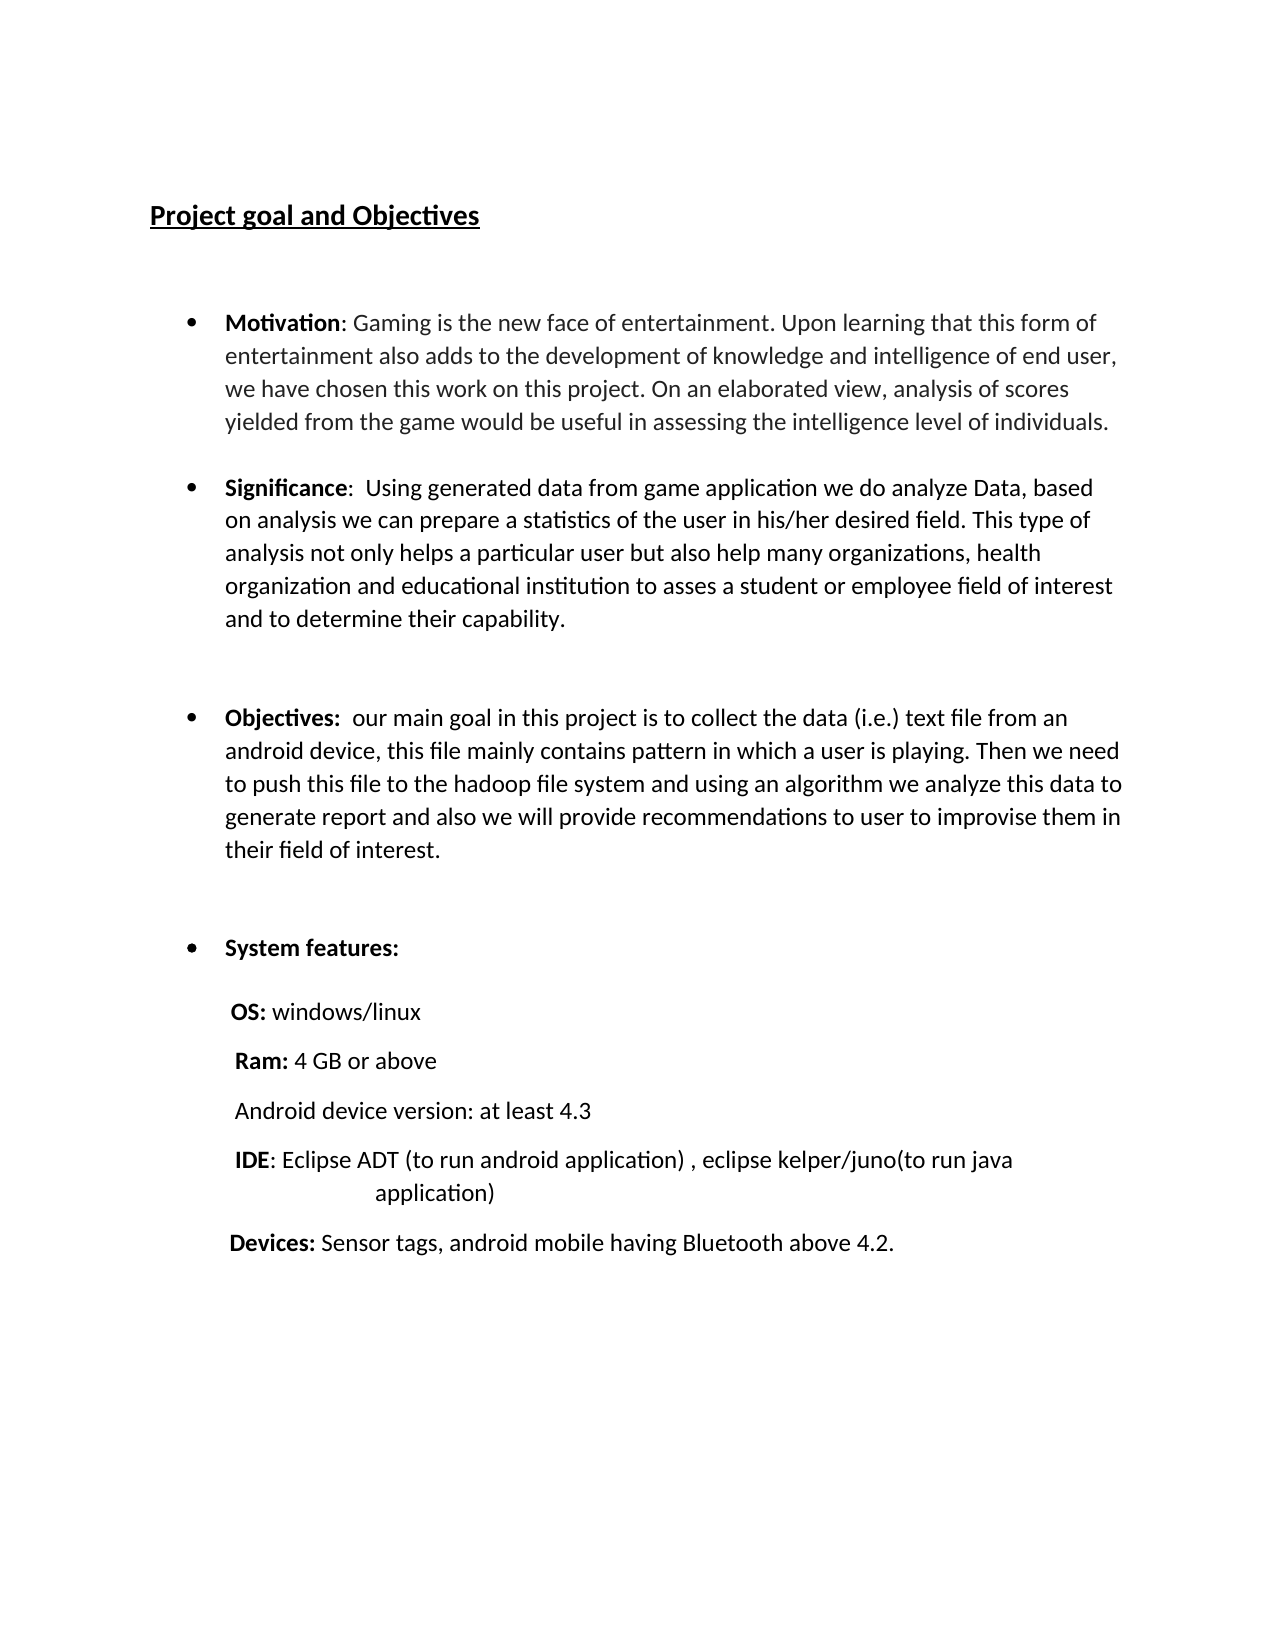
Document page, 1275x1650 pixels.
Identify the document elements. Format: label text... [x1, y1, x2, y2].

list Motivation: Gaming is the new face of entertainment. Upon learning that this form of entertainment also adds to the development of knowledge and intelligence of end user, we have chosen this work on this project. On an elaborated view, analysis of scores yielded from the game would be useful in assessing the intelligence level of individuals. [187, 307, 1125, 436]
list Significance: Using generated data from game application we do analyze Data, based on analysis we can prepare a statistics of the user in his/her desired field. This type of analysis not only helps a particular user but also help many organizations, health organization and educational institution to asses a student or employee field of interest and to determine their capability. [187, 472, 1125, 634]
text Project goal and Objectives [150, 197, 1125, 232]
list System features: [187, 932, 1125, 963]
list OS: windows/linux [225, 996, 1125, 1026]
text Devices: Sensor tags, android mobile having Bluetooth above 4.2. [150, 1227, 1125, 1257]
text IDE: Eclipse ADT (to run android application) , eclipse kelper/juno(to run java application) [150, 1144, 1125, 1208]
text Android device version: at least 4.3 [150, 1095, 1125, 1125]
list Objectives: our main goal in this project is to collect the data (i.e.) text file from an android device, this file mainly contains pattern in which a user is playing. Then we need to push this file to the hadoop file system and using an algorithm we analyze this data to generate report and also we will provide recommendations to user to improvise them in their field of interest. [187, 702, 1125, 864]
text Ram: 4 GB or above [150, 1045, 1125, 1076]
